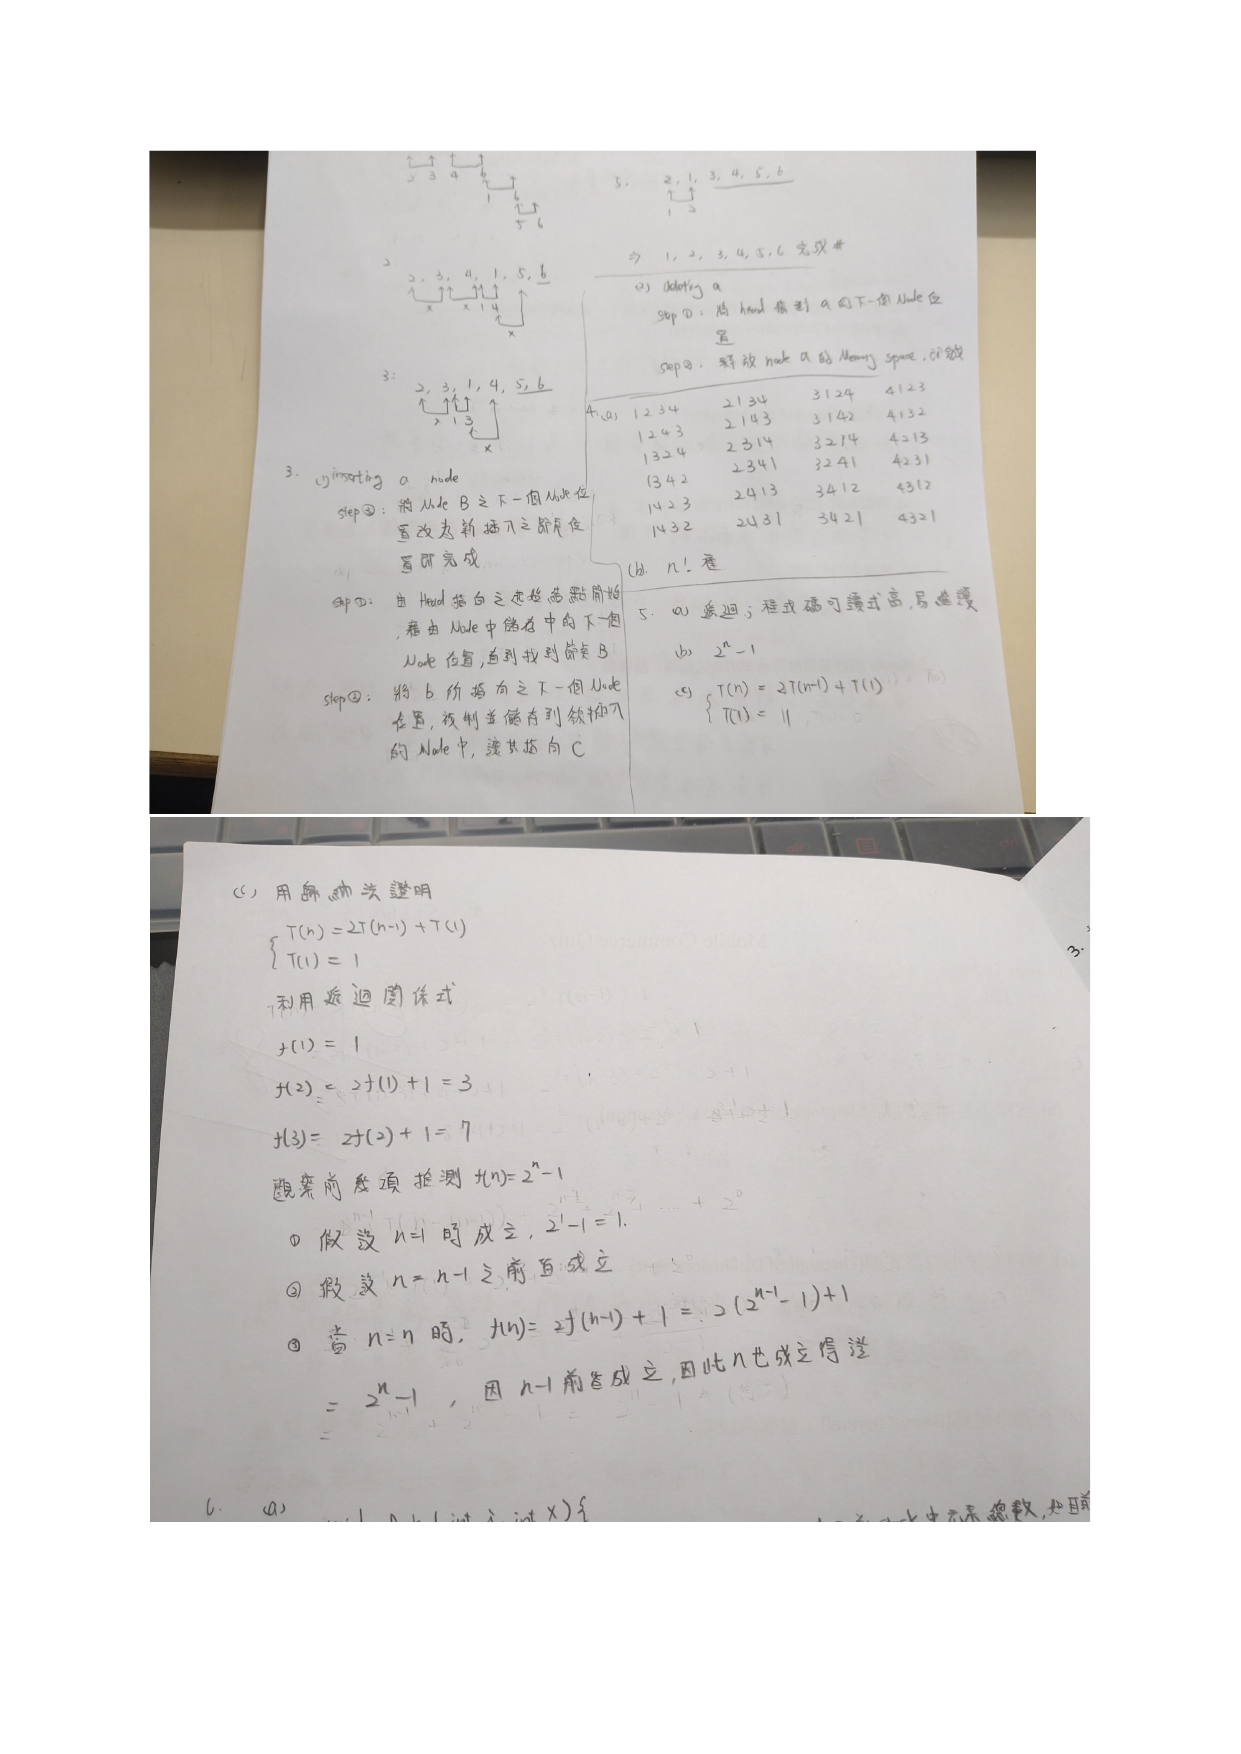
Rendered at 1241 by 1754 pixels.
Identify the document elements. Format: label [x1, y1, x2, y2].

picture [151, 151, 1036, 814]
picture [150, 817, 1091, 1522]
